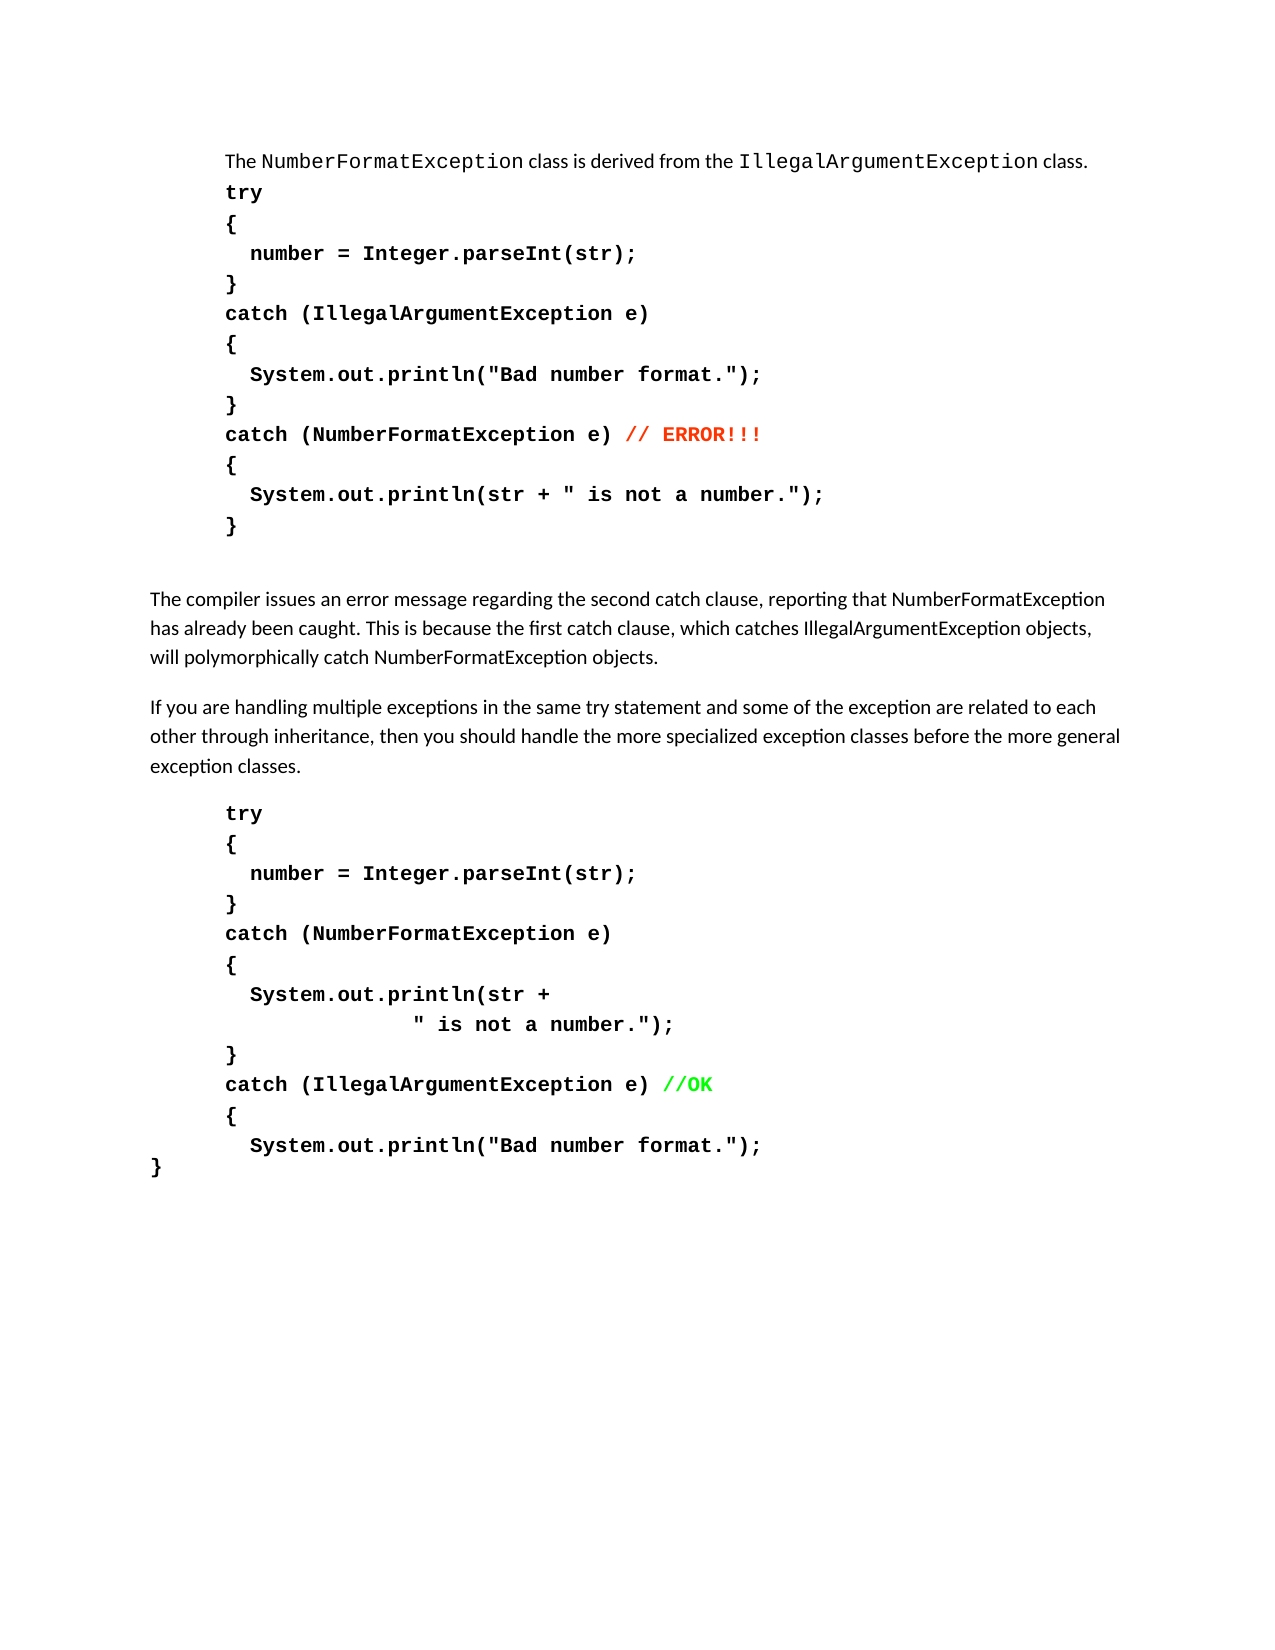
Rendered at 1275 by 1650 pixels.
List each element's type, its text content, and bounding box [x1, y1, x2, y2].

text catch (IllegalArgumentException e) [225, 303, 1125, 325]
text catch (IllegalArgumentException e) //OK [225, 1075, 1125, 1096]
text System.out.println("Bad number format."); [225, 1135, 1125, 1156]
text { [225, 954, 1125, 975]
text { [225, 833, 1125, 854]
text number = Integer.parseInt(str); [225, 863, 1125, 884]
text System.out.println(str + " is not a number."); [225, 485, 1125, 506]
text { [225, 454, 1125, 476]
text } [225, 273, 1125, 294]
text try [225, 803, 1125, 824]
text } [225, 1044, 1125, 1066]
text catch (NumberFormatException e) [225, 924, 1125, 945]
text " is not a number."); [225, 1014, 1125, 1036]
text { [225, 213, 1125, 234]
text number = Integer.parseInt(str); [225, 243, 1125, 264]
text try [225, 183, 1125, 204]
text System.out.println(str + [225, 984, 1125, 1005]
text The compiler issues an error message regarding the second catch clause, reporting that NumberFormatException has already been caught. This is because the first catch clause, which catches IllegalArgumentException objects, will polymorphically catch NumberFormatException objects. [150, 586, 1125, 670]
text { [225, 1105, 1125, 1126]
text System.out.println("Bad number format."); [225, 364, 1125, 385]
text If you are handling multiple exceptions in the same try statement and some of the exception are related to each other through inheritance, then you should handle the more specialized exception classes before the more general exception classes. [150, 694, 1125, 778]
text } [225, 515, 1125, 536]
text { [225, 334, 1125, 355]
text } [225, 893, 1125, 915]
text } [225, 394, 1125, 415]
text catch (NumberFormatException e) // ERROR!!! [225, 424, 1125, 446]
text } [150, 1156, 1125, 1180]
list The NumberFormatException class is derived from the IllegalArgumentException class. [225, 150, 1125, 174]
